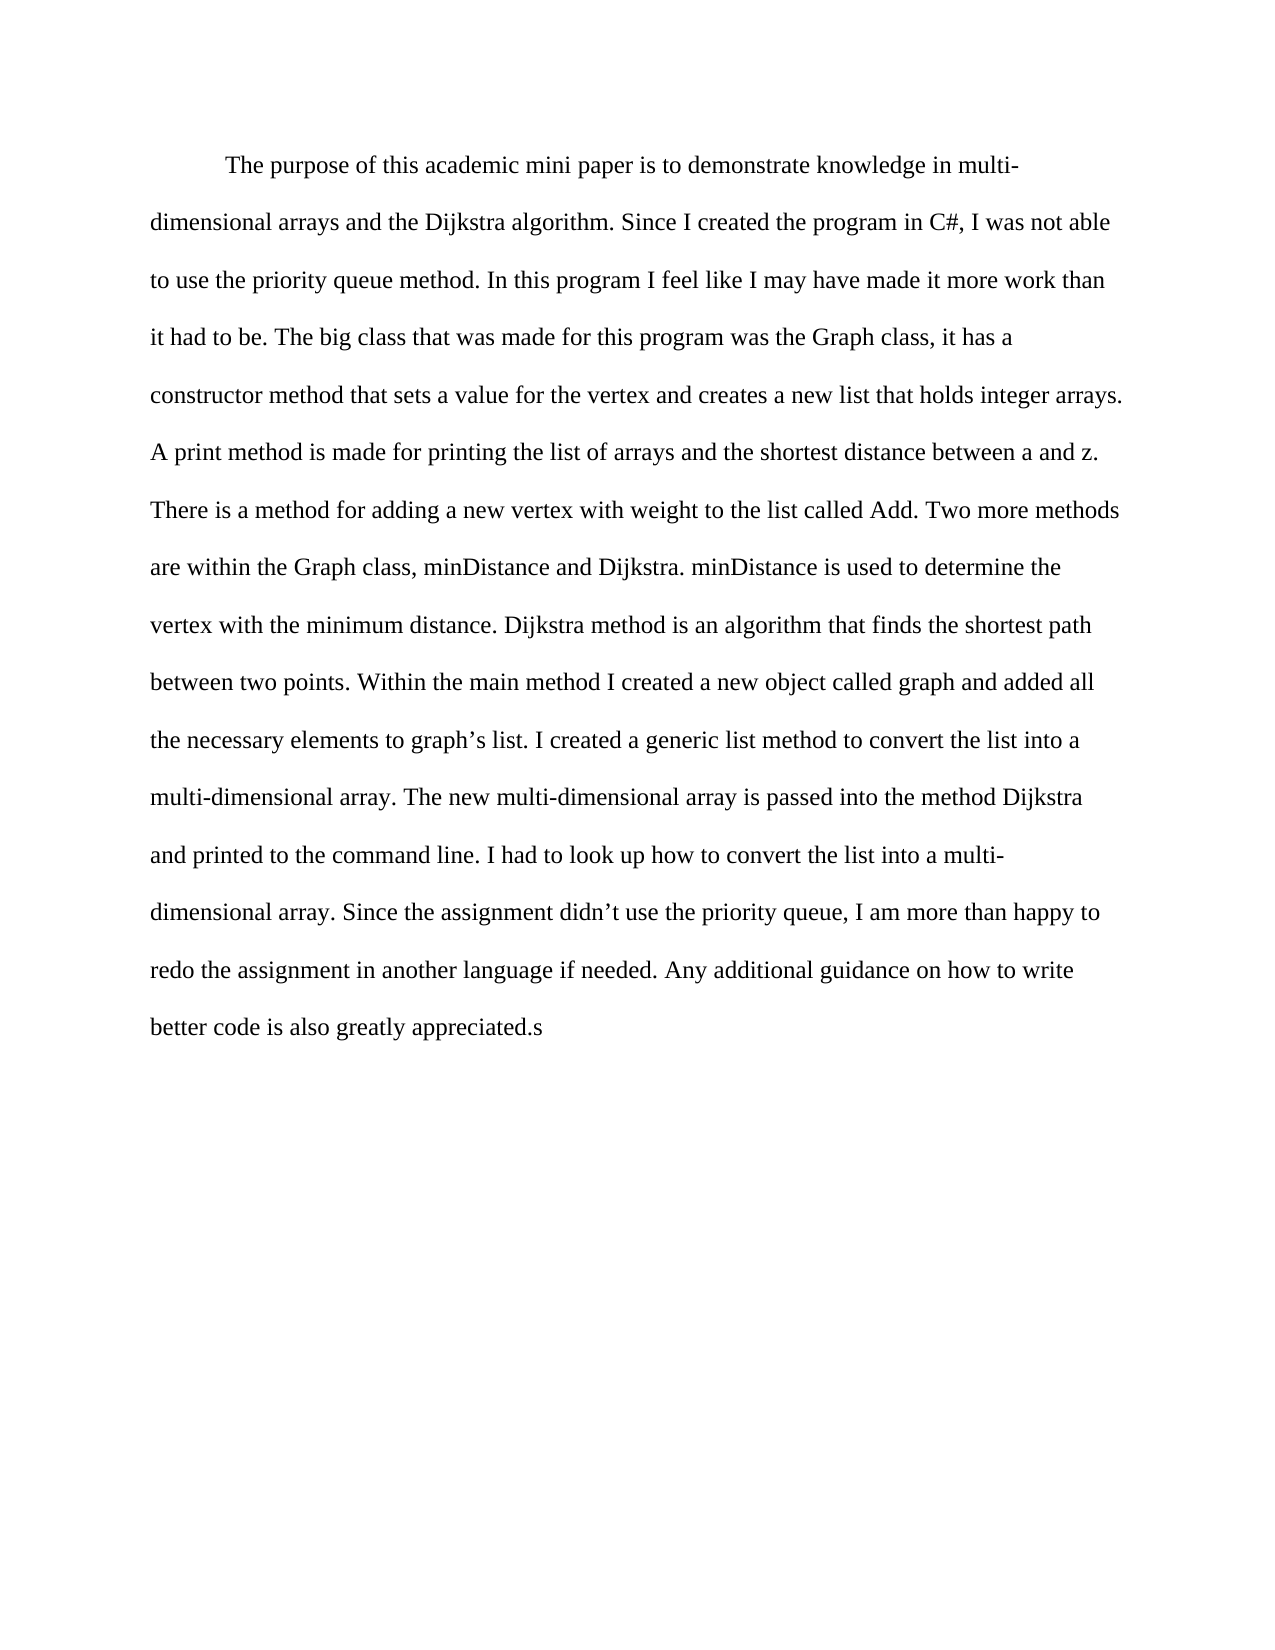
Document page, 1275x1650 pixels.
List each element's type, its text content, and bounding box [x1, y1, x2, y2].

text The purpose of this academic mini paper is to demonstrate knowledge in multi-dimensional arrays and the Dijkstra algorithm. Since I created the program in C#, I was not able to use the priority queue method. In this program I feel like I may have made it more work than it had to be. The big class that was made for this program was the Graph class, it has a constructor method that sets a value for the vertex and creates a new list that holds integer arrays. A print method is made for printing the list of arrays and the shortest distance between a and z. There is a method for adding a new vertex with weight to the list called Add. Two more methods are within the Graph class, minDistance and Dijkstra. minDistance is used to determine the vertex with the minimum distance. Dijkstra method is an algorithm that finds the shortest path between two points. Within the main method I created a new object called graph and added all the necessary elements to graph’s list. I created a generic list method to convert the list into a multi-dimensional array. The new multi-dimensional array is passed into the method Dijkstra and printed to the command line. I had to look up how to convert the list into a multi-dimensional array. Since the assignment didn’t use the priority queue, I am more than happy to redo the assignment in another language if needed. Any additional guidance on how to write better code is also greatly appreciated.s [150, 150, 1125, 1041]
